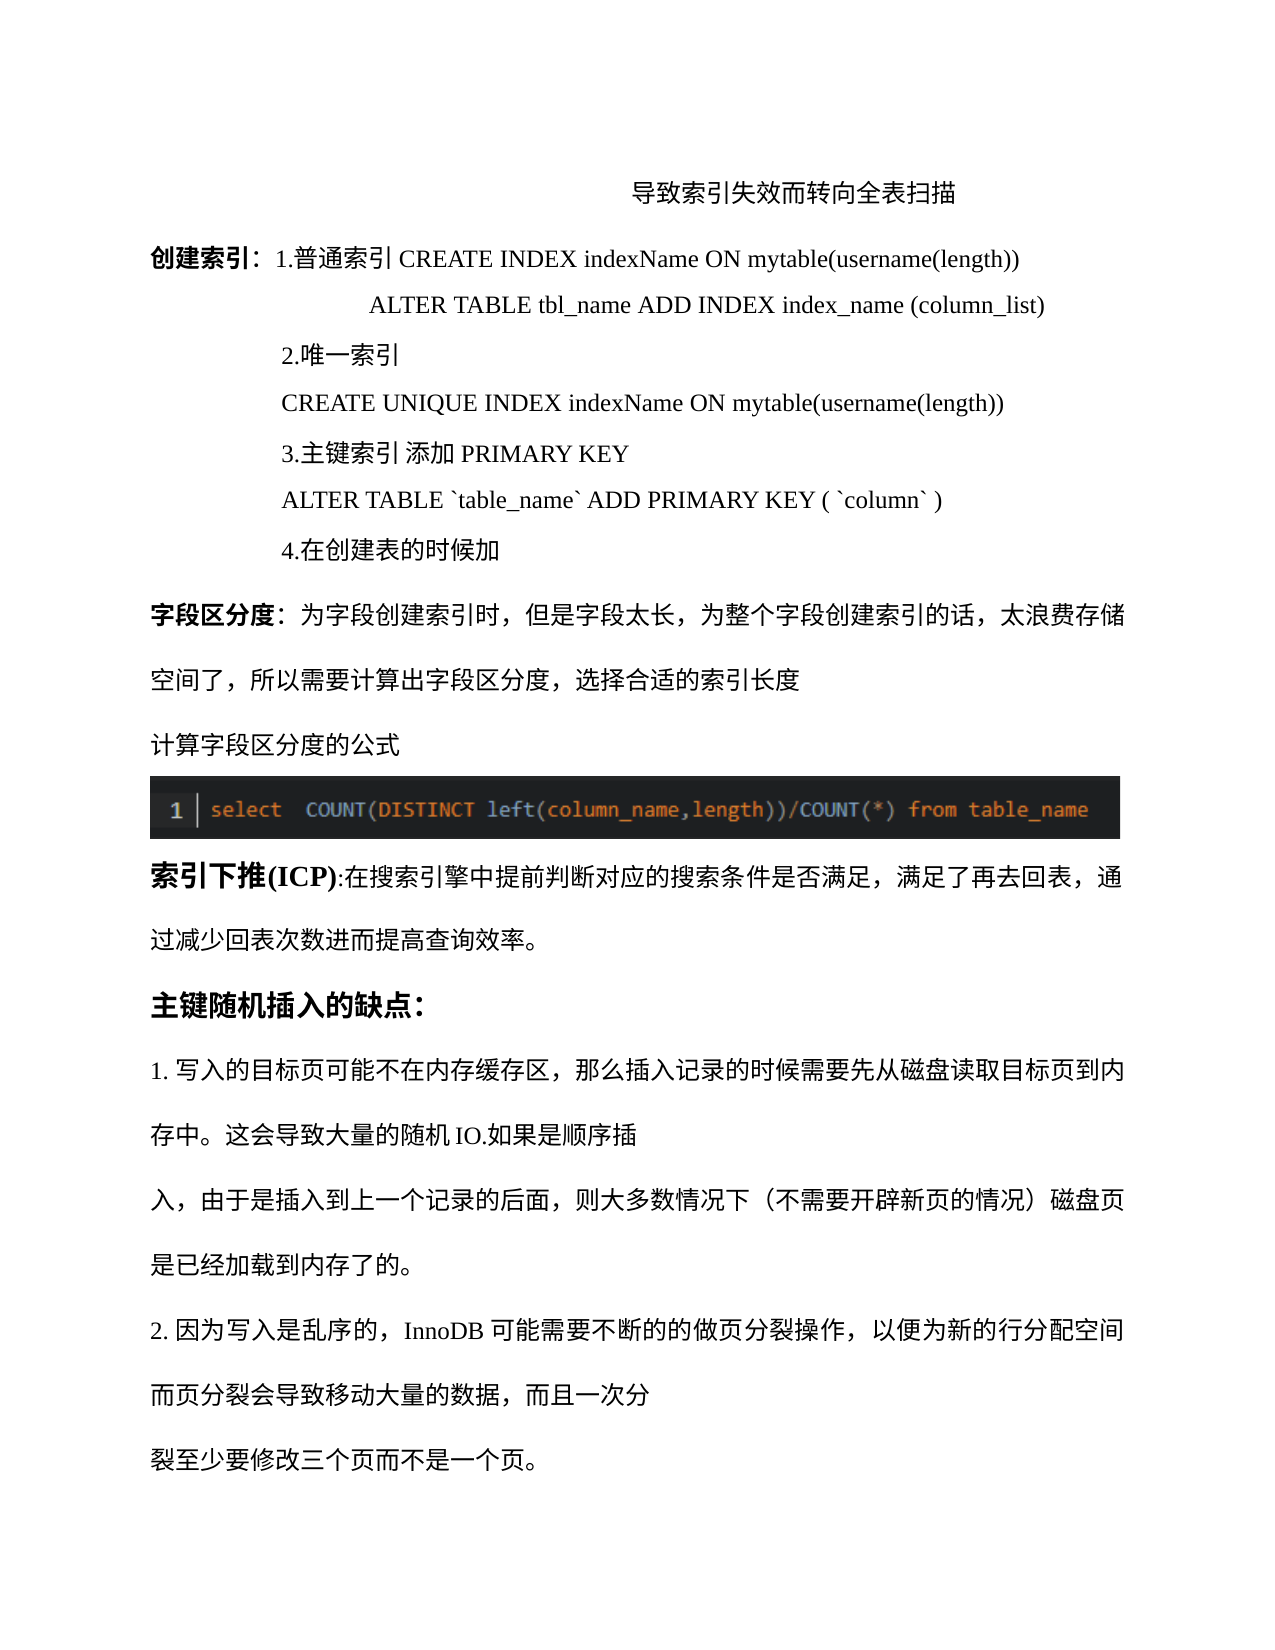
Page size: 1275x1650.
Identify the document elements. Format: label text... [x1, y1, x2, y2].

text 字段区分度：为字段创建索引时，但是字段太长，为整个字段创建索引的话，太浪费存储空间了，所以需要计算出字段区分度，选择合适的索引长度 [150, 581, 1125, 711]
text 计算字段区分度的公式 [150, 711, 1125, 776]
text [281, 159, 1125, 224]
picture [150, 776, 1121, 839]
text 2. 因为写⼊是乱序的，InnoDB可能需要不断的的做页分裂操作，以便为新的⾏分配空间。⽽页分裂会导致移动⼤量的数据，⽽且⼀次分 [150, 1296, 1125, 1426]
text 裂⾄少要修改三个页⽽不是⼀个页。 [150, 1426, 1125, 1491]
text 4.在创建表的时候加 [237, 516, 1125, 581]
text 3.主键索引 添加PRIMARY KEY ALTER TABLE `table_name` ADD PRIMARY KEY ( `column` ) [281, 419, 1125, 516]
text 1. 写⼊的⽬标页可能不在内存缓存区，那么插⼊记录的时候需要先从磁盘读取⽬标页到内存中。这会导致⼤量的随机IO.如果是顺序插 [150, 1036, 1125, 1166]
text ALTER TABLE tbl_name ADD INDEX index_name (column_list) [150, 289, 1125, 321]
text ⼊，由于是插⼊到上⼀个记录的后⾯，则⼤多数情况下（不需要开辟新页的情况）磁盘页是已经加载到内存了的。 [150, 1166, 1125, 1296]
text 索引下推(ICP):在搜索引擎中提前判断对应的搜索条件是否满足，满足了再去回表，通过减少回表次数进而提高查询效率。 [150, 841, 1125, 971]
text 2.唯一索引 [150, 321, 1125, 386]
text CREATE UNIQUE INDEX indexName ON mytable(username(length)) [237, 386, 1125, 419]
text 主键随机插入的缺点： [150, 971, 1125, 1036]
text 创建索引：1.普通索引CREATE INDEX indexName ON mytable(username(length)) [150, 224, 1125, 289]
